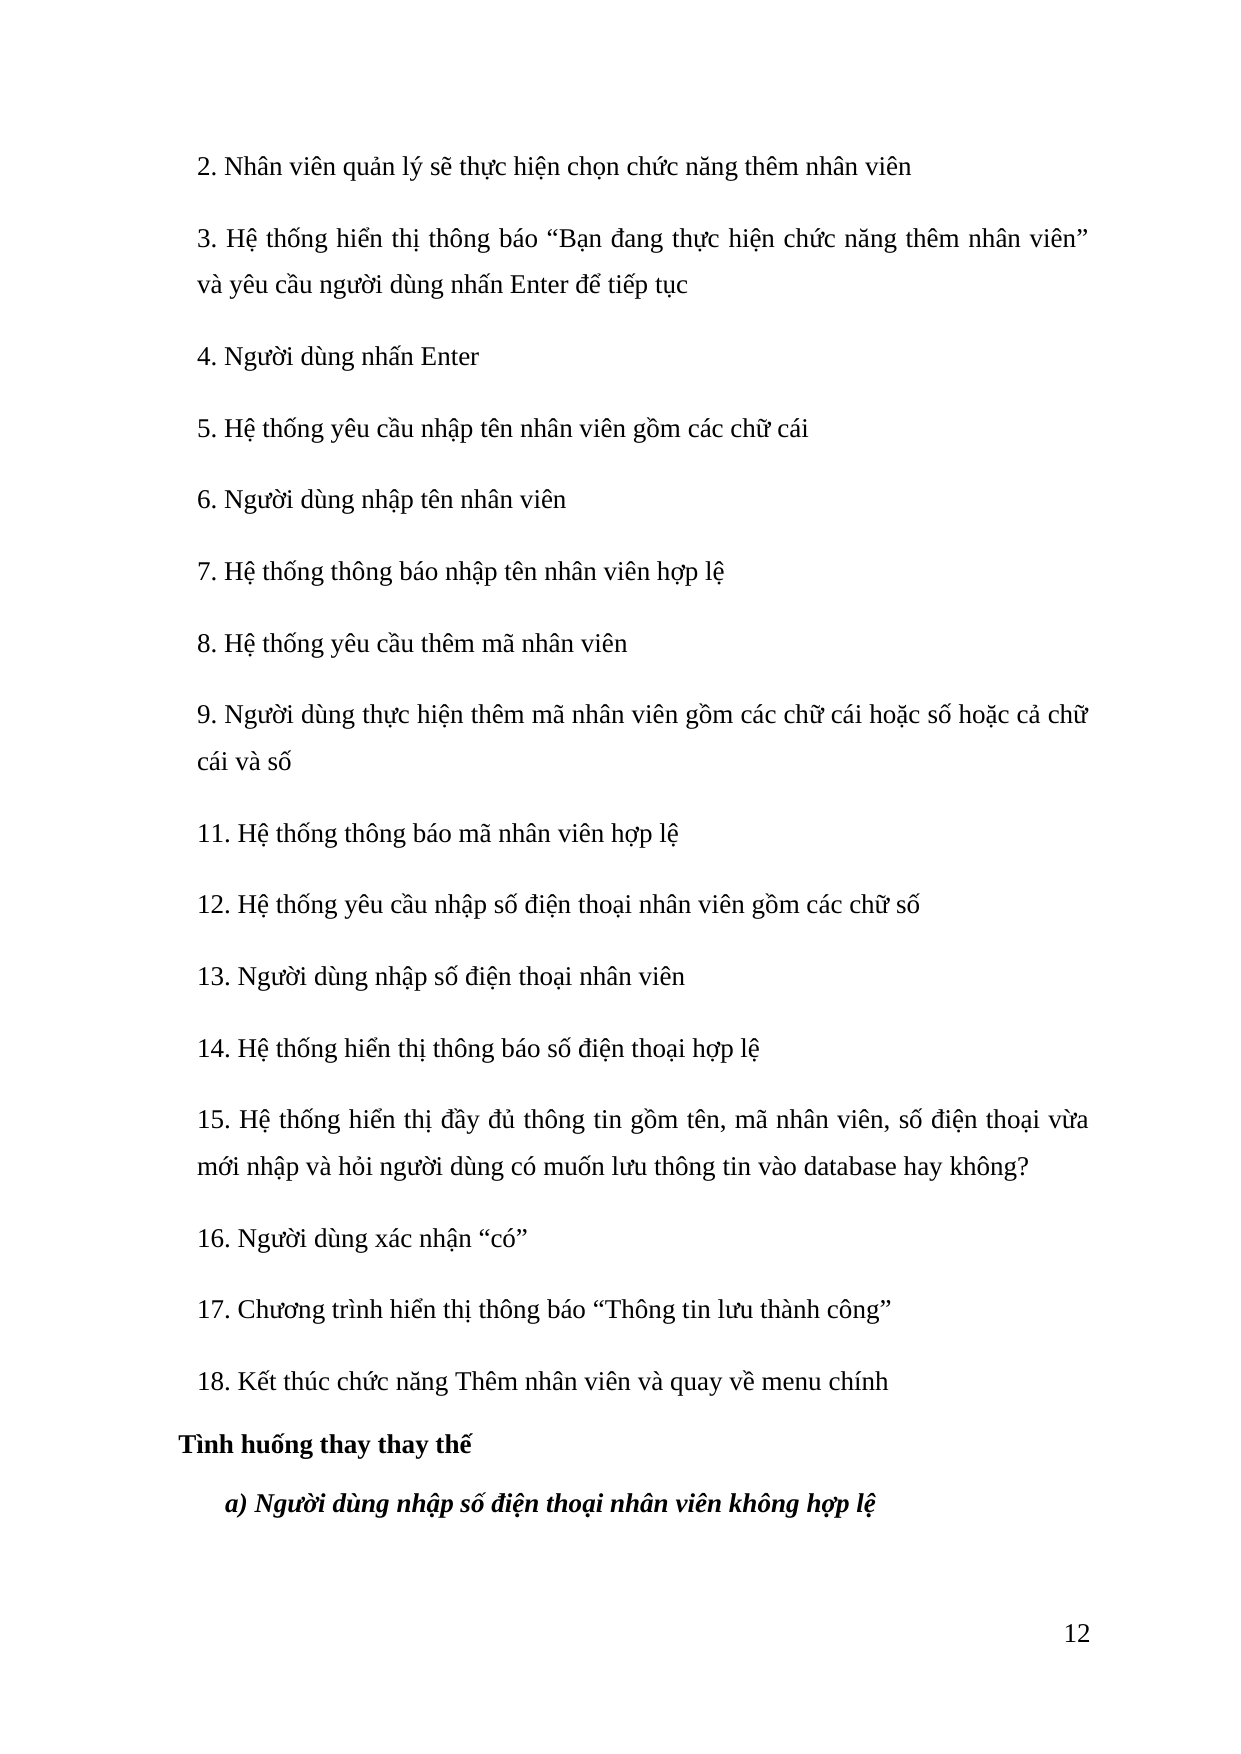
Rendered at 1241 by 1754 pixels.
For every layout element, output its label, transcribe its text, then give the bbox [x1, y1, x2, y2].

text 15. Hệ thống hiển thị đầy đủ thông tin gồm tên, mã nhân viên, số điện thoại vừa mới nhập và hỏi người dùng có muốn lưu thông tin vào database hay không? [197, 1103, 1090, 1181]
text 16. Người dùng xác nhận “có” [197, 1222, 1090, 1253]
text 3. Hệ thống hiển thị thông báo “Bạn đang thực hiện chức năng thêm nhân viên” và yêu cầu người dùng nhấn Enter để tiếp tục [197, 222, 1090, 299]
text 6. Người dùng nhập tên nhân viên [197, 483, 1090, 514]
text 9. Người dùng thực hiện thêm mã nhân viên gồm các chữ cái hoặc số hoặc cả chữ cái và số [197, 698, 1090, 776]
text 13. Người dùng nhập số điện thoại nhân viên [197, 960, 1090, 991]
text 7. Hệ thống thông báo nhập tên nhân viên hợp lệ [197, 555, 1090, 586]
text 14. Hệ thống hiển thị thông báo số điện thoại hợp lệ [197, 1032, 1090, 1063]
text Tình huống thay thay thế [178, 1428, 1090, 1459]
text 4. Người dùng nhấn Enter [197, 340, 1090, 371]
text 11. Hệ thống thông báo mã nhân viên hợp lệ [197, 817, 1090, 848]
text a) Người dùng nhập số điện thoại nhân viên không hợp lệ [225, 1487, 1090, 1518]
text 18. Kết thúc chức năng Thêm nhân viên và quay về menu chính [197, 1365, 1090, 1396]
text 2. Nhân viên quản lý sẽ thực hiện chọn chức năng thêm nhân viên [197, 150, 1090, 181]
text 12. Hệ thống yêu cầu nhập số điện thoại nhân viên gồm các chữ số [197, 888, 1090, 919]
text 5. Hệ thống yêu cầu nhập tên nhân viên gồm các chữ cái [197, 412, 1090, 443]
text 8. Hệ thống yêu cầu thêm mã nhân viên [197, 627, 1090, 658]
text 17. Chương trình hiển thị thông báo “Thông tin lưu thành công” [197, 1293, 1090, 1324]
